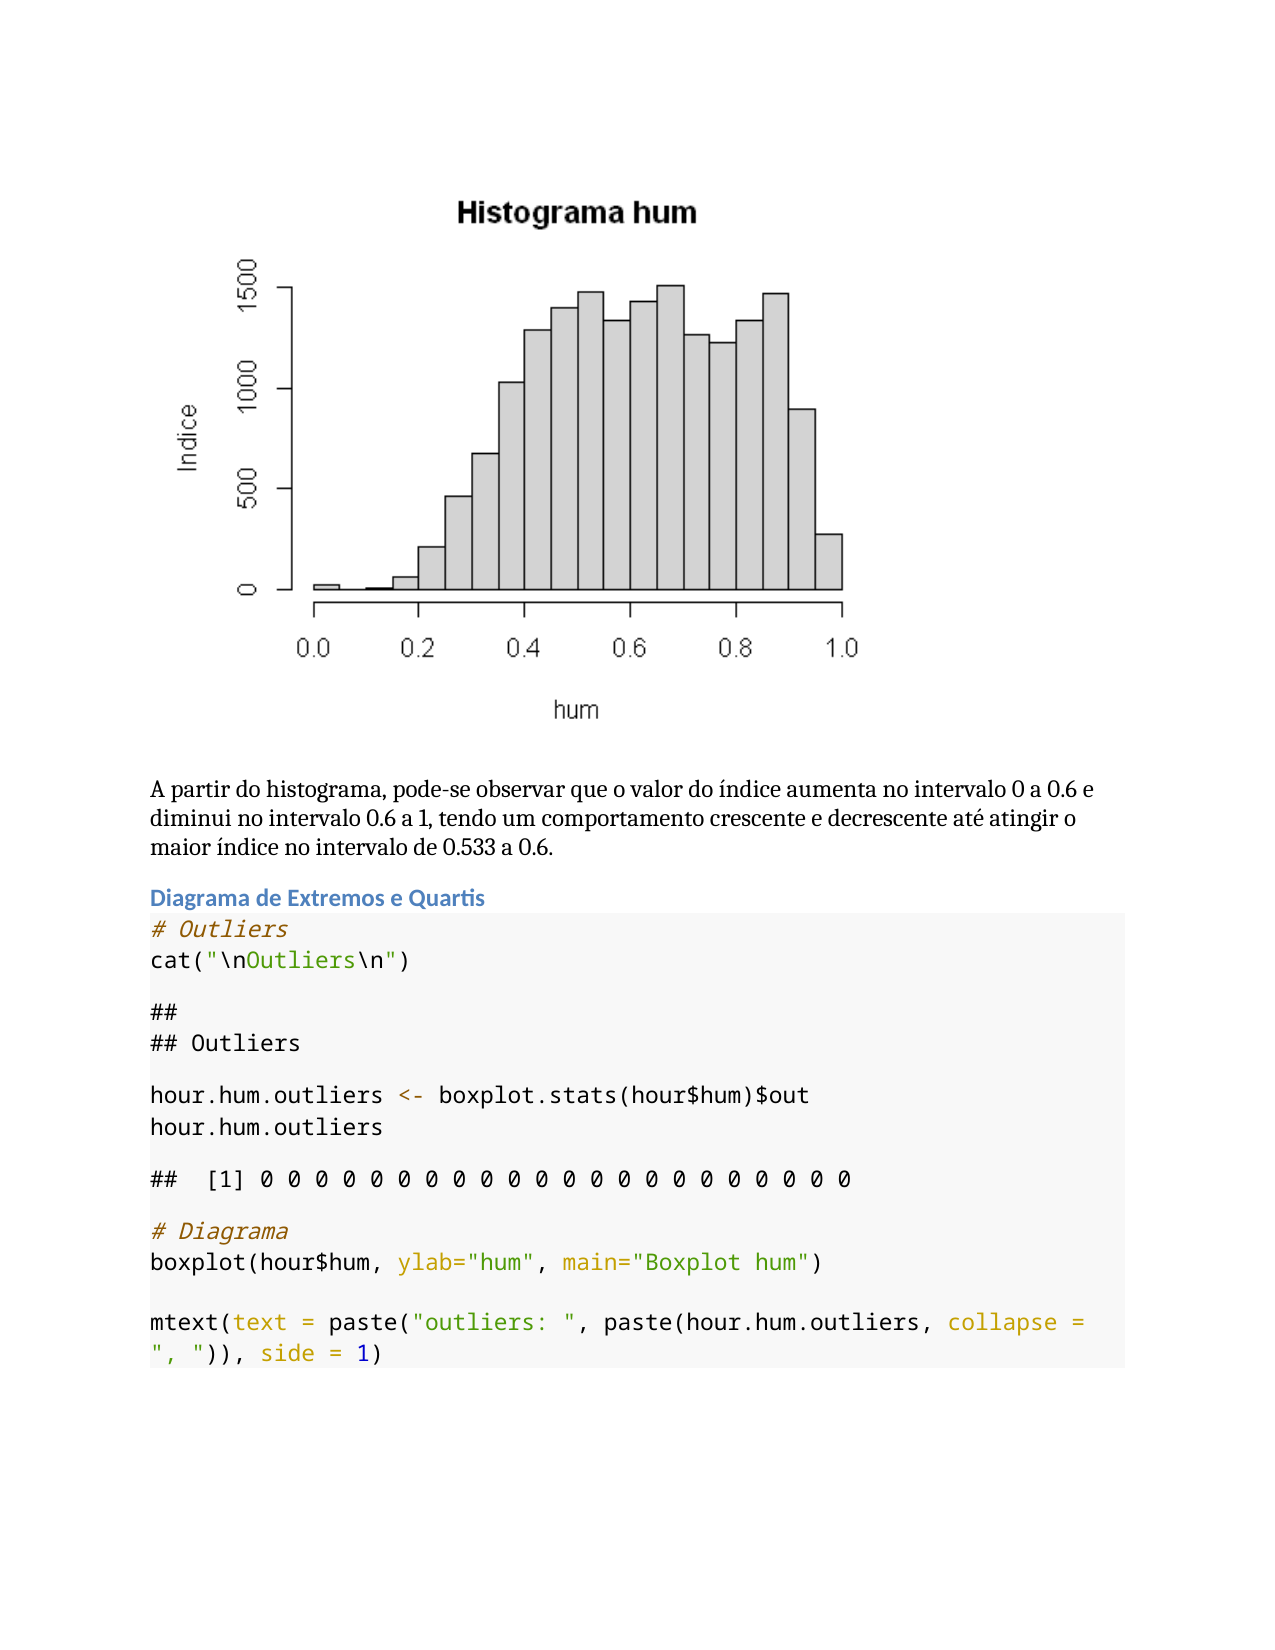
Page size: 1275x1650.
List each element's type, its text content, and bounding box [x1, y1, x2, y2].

picture [168, 150, 927, 757]
text hour.hum.outliers <- boxplot.stats(hour$hum)$out hour.hum.outliers [384, 1079, 1125, 1142]
text A partir do histograma, pode-se observar que o valor do índice aumenta no intervalo 0 a 0.6 e diminui no intervalo 0.6 a 1, tendo um comportamento crescente e decrescente até atingir o maior índice no intervalo de 0.533 a 0.6. [150, 775, 1125, 861]
text # Diagrama boxplot(hour$hum, ylab="hum", main="Boxplot hum") mtext(text = paste("outliers: ", paste(hour.hum.outliers, collapse = ", ")), side = 1) [150, 1215, 1125, 1368]
text # Outliers cat("\nOutliers\n") [287, 913, 1125, 975]
text ## ## Outliers [150, 996, 1125, 1058]
text ## [1] 0 0 0 0 0 0 0 0 0 0 0 0 0 0 0 0 0 0 0 0 0 0 [150, 1163, 1125, 1194]
subtitle Diagrama de Extremos e Quartis [150, 882, 1125, 913]
